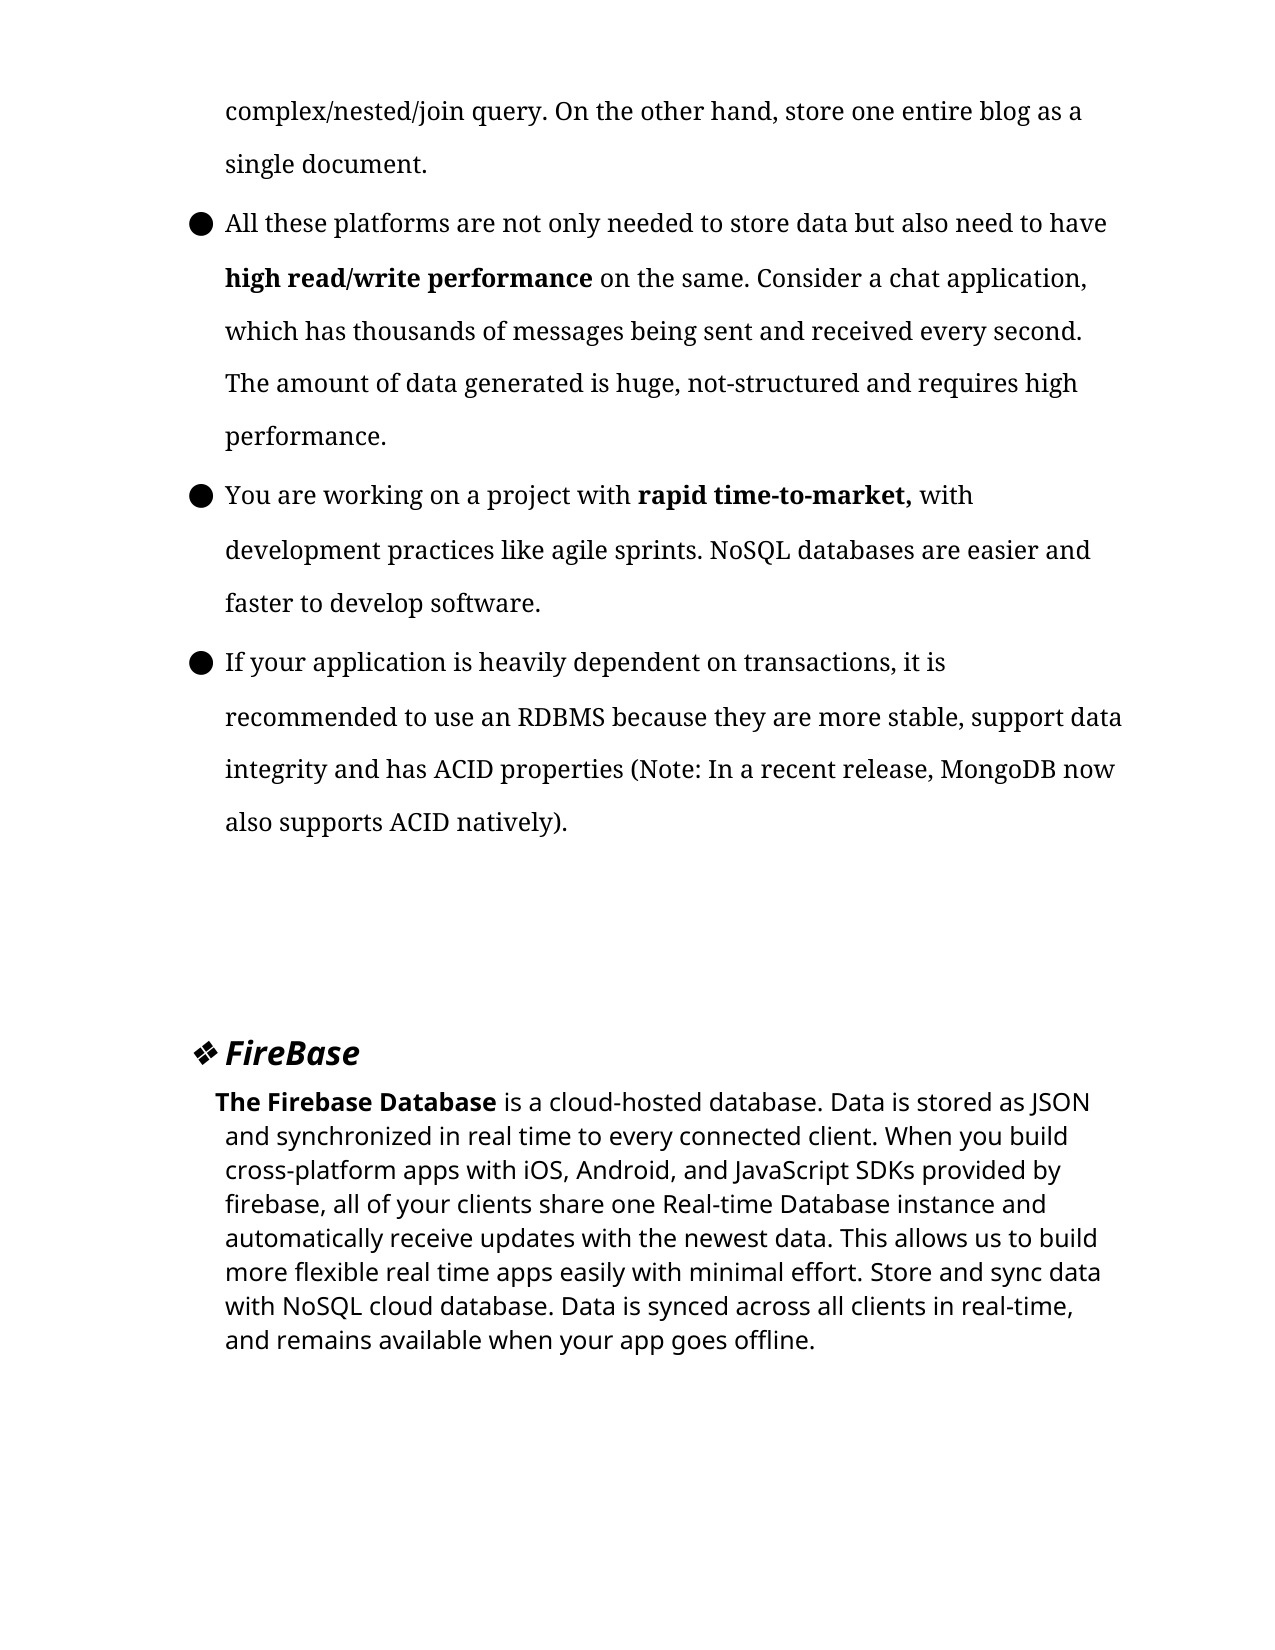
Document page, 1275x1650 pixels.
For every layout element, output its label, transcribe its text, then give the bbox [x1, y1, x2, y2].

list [187, 94, 1125, 181]
list You are working on a project with rapid time-to-market, with development practices like agile sprints. NoSQL databases are easier and faster to develop software. [187, 471, 1125, 619]
list If your application is heavily dependent on transactions, it is recommended to use an RDBMS because they are more stable, support data integrity and has ACID properties (Note: In a recent release, MongoDB now also supports ACID natively). [187, 638, 1125, 839]
list All these platforms are not only needed to store data but also need to have high read/write performance on the same. Consider a chat application, which has thousands of messages being sent and received every second. The amount of data generated is huge, not-structured and requires high performance. [187, 199, 1125, 453]
text The Firebase Database is a cloud-hosted database. Data is stored as JSON and synchronized in real time to every connected client. When you build cross-platform apps with iOS, Android, and JavaScript SDKs provided by firebase, all of your clients share one Real-time Database instance and automatically receive updates with the newest data. This allows us to build more flexible real time apps easily with minimal effort. Store and sync data with NoSQL cloud database. Data is synced across all clients in real-time, and remains available when your app goes offline. [150, 1084, 1125, 1357]
list FireBase [187, 1016, 1125, 1084]
